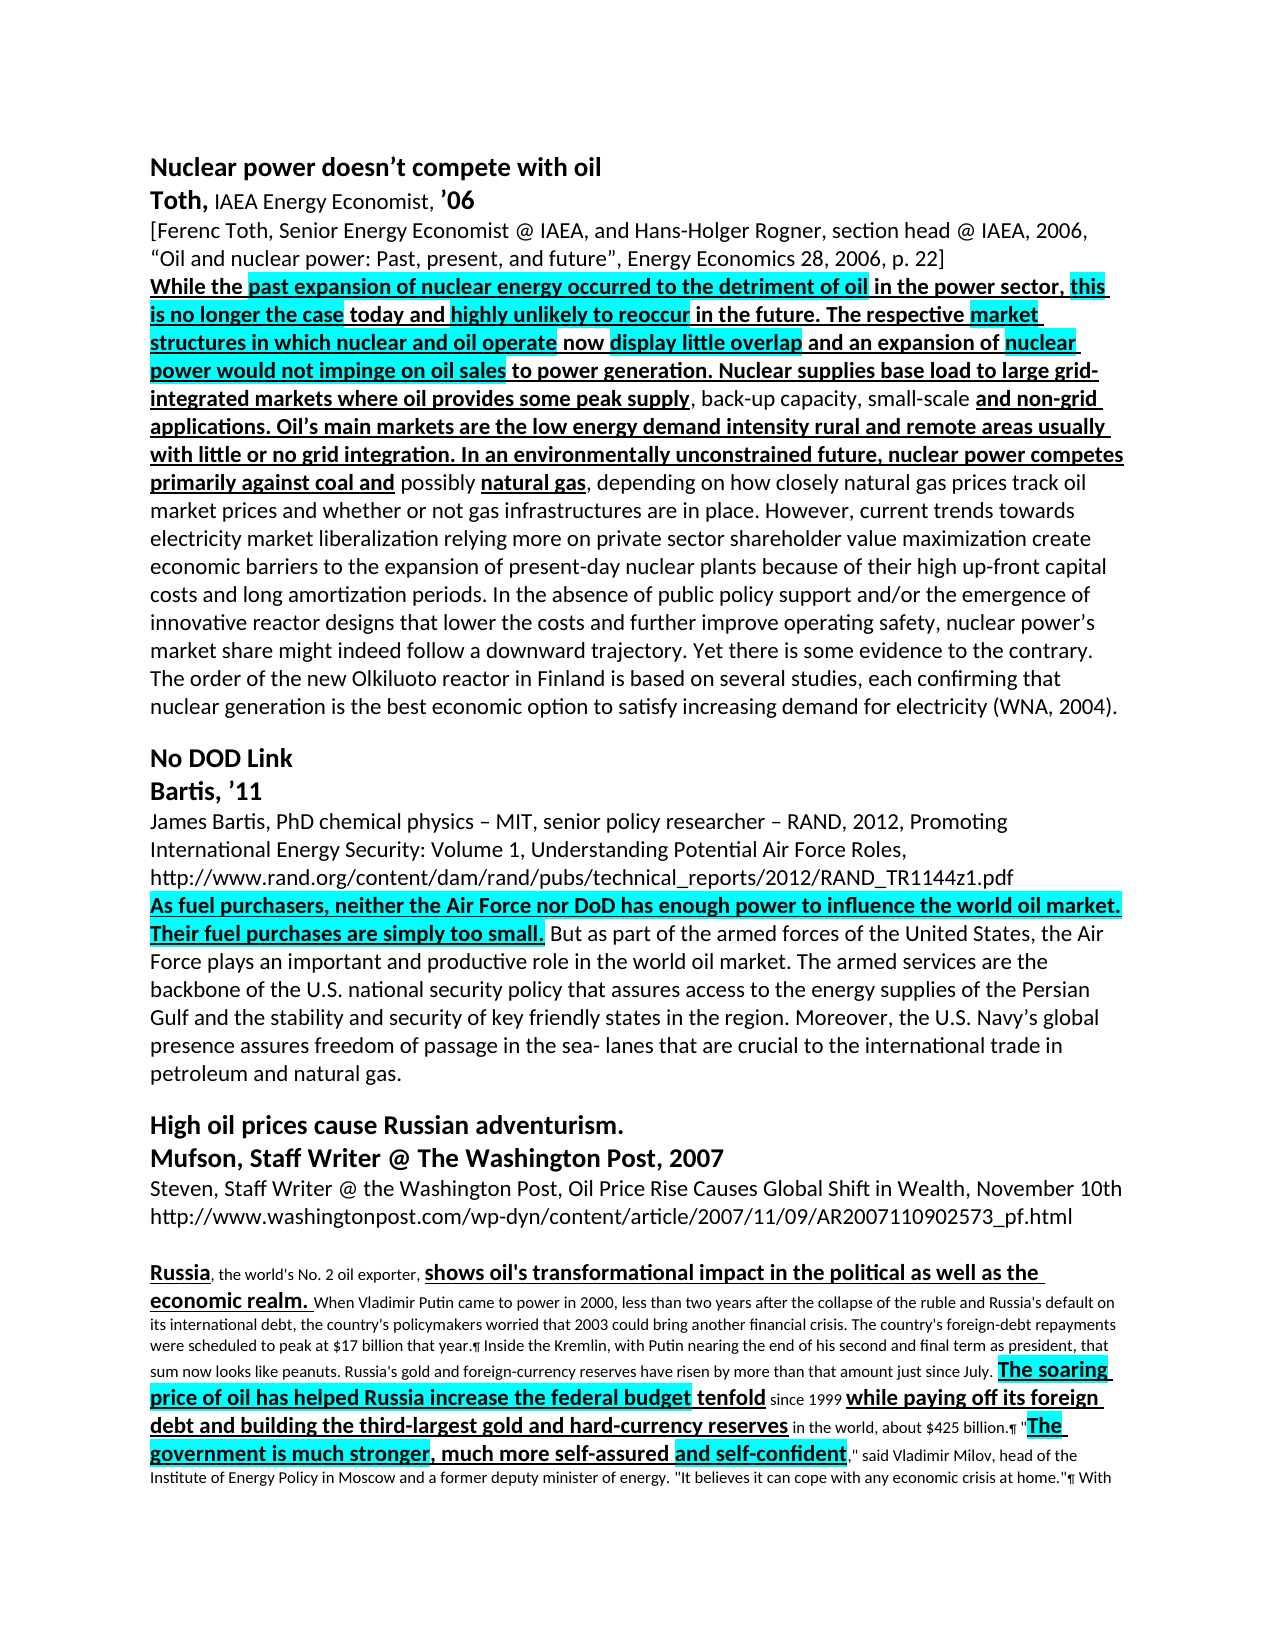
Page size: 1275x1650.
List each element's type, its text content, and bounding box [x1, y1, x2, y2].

text As fuel purchasers, neither the Air Force nor DoD has enough power to influence the world oil market. Their fuel purchases are simply too small. But as part of the armed forces of the United States, the Air Force plays an important and productive role in the world oil market. The armed services are the backbone of the U.S. national security policy that assures access to the energy supplies of the Persian Gulf and the stability and security of key friendly states in the region. Moreover, the U.S. Navy’s global presence assures freedom of passage in the sea- lanes that are crucial to the international trade in petroleum and natural gas. [150, 891, 1125, 1087]
text Toth, IAEA Energy Economist, ’06 [150, 183, 1125, 216]
text [Ferenc Toth, Senior Energy Economist @ IAEA, and Hans-Holger Rogner, section head @ IAEA, 2006, “Oil and nuclear power: Past, present, and future”, Energy Economics 28, 2006, p. 22] [150, 216, 1125, 272]
text Bartis, ’11 [150, 774, 1125, 807]
subtitle High oil prices cause Russian adventurism. [150, 1108, 1125, 1141]
text Mufson, Staff Writer @ The Washington Post, 2007 [150, 1141, 1125, 1174]
subtitle Nuclear power doesn’t compete with oil [150, 150, 1125, 183]
text While the past expansion of nuclear energy occurred to the detriment of oil in the power sector, this is no longer the case today and highly unlikely to reoccur in the future. The respective market structures in which nuclear and oil operate now display little overlap and an expansion of nuclear power would not impinge on oil sales to power generation. Nuclear supplies base load to large grid-integrated markets where oil provides some peak supply, back-up capacity, small-scale and non-grid applications. Oil’s main markets are the low energy demand intensity rural and remote areas usually with little or no grid integration. In an environmentally unconstrained future, nuclear power competes primarily against coal and possibly natural gas, depending on how closely natural gas prices track oil market prices and whether or not gas infrastructures are in place. However, current trends towards electricity market liberalization relying more on private sector shareholder value maximization create economic barriers to the expansion of present-day nuclear plants because of their high up-front capital costs and long amortization periods. In the absence of public policy support and/or the emergence of innovative reactor designs that lower the costs and further improve operating safety, nuclear power’s market share might indeed follow a downward trajectory. Yet there is some evidence to the contrary. The order of the new Olkiluoto reactor in Finland is based on several studies, each confirming that nuclear generation is the best economic option to satisfy increasing demand for electricity (WNA, 2004). [150, 272, 1125, 720]
subtitle No DOD Link [150, 741, 1125, 774]
text Steven, Staff Writer @ the Washington Post, Oil Price Rise Causes Global Shift in Wealth, November 10th http://www.washingtonpost.com/wp-dyn/content/article/2007/11/09/AR2007110902573_pf.html [150, 1174, 1125, 1230]
text James Bartis, PhD chemical physics – MIT, senior policy researcher – RAND, 2012, Promoting International Energy Security: Volume 1, Understanding Potential Air Force Roles, http://www.rand.org/content/dam/rand/pubs/technical_reports/2012/RAND_TR1144z1.pdf [150, 807, 1125, 891]
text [150, 1258, 1125, 1487]
